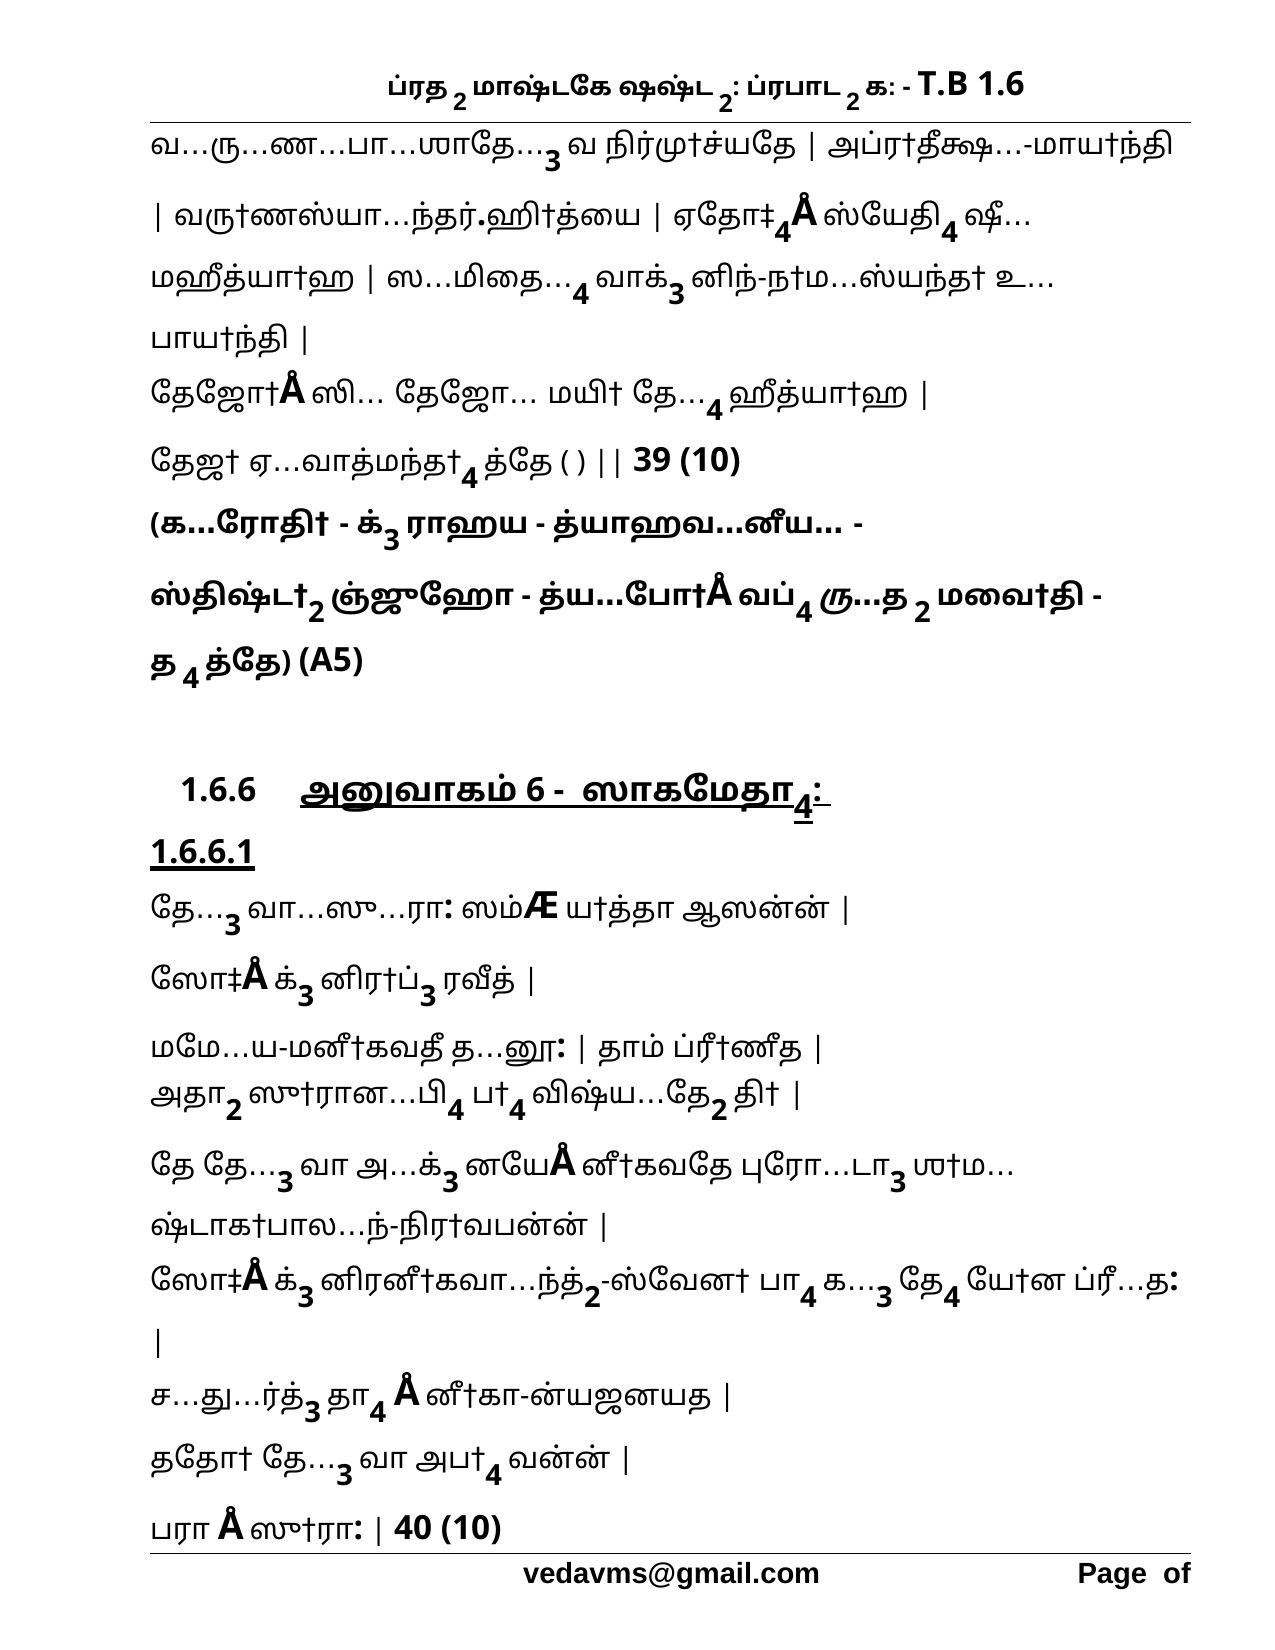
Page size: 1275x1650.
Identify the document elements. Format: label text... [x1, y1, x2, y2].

text ததோ† தே…3வா அப†4வன்ன் | பரா Åஸு†ரா: | 40 (10) [150, 1438, 1191, 1550]
text ஸோ‡Åக்3னிரனீ†கவா…ந்த்2-ஸ்வேன† பா4க…3தே4யே†ன ப்ரீ…த: | ச…து…ர்த்3தா4 Åனீ†கா-ன்யஜனயத | [150, 1251, 1191, 1431]
text அதா2ஸு†ரான…பி4 ப†4விஷ்ய…தே2தி† | [150, 1073, 1191, 1129]
text தேஜோ†Åஸி… தேஜோ… மயி† தே…4ஹீத்யா†ஹ | [150, 363, 1191, 429]
text தே…3வா…ஸு…ரா: ஸம்Æய†த்தா ஆஸன்ன் | ஸோ‡Åக்3னிர†ப்3ரவீத் | [150, 878, 1191, 1015]
subtitle அனுவாகம் 6 - ஸாகமேதா4: [180, 766, 1191, 828]
text (க…ரோதி† - க்3ராஹய - த்யாஹவ…னீய… - ஸ்திஷ்ட†2ஞ்ஜுஹோ - த்ய…போ†Åவப்4ரு…த2மவை†தி - த4த்தே) (A5) [150, 503, 1191, 697]
text தே தே…3வா அ…க்3னயேÅனீ†கவதே புரோ…டா3ஶ†ம…ஷ்டாக†பால…ந்-நிர†வபன்ன் | [150, 1135, 1191, 1246]
text தேஜ† ஏ…வாத்மந்த†4த்தே ( ) || 39 (10) [150, 435, 1191, 497]
text மமே…ய-மனீ†கவதீ த…னூ: | தாம் ப்ரீ†ணீத | [150, 1022, 1191, 1068]
text 1.6.6.1 [150, 828, 1191, 874]
